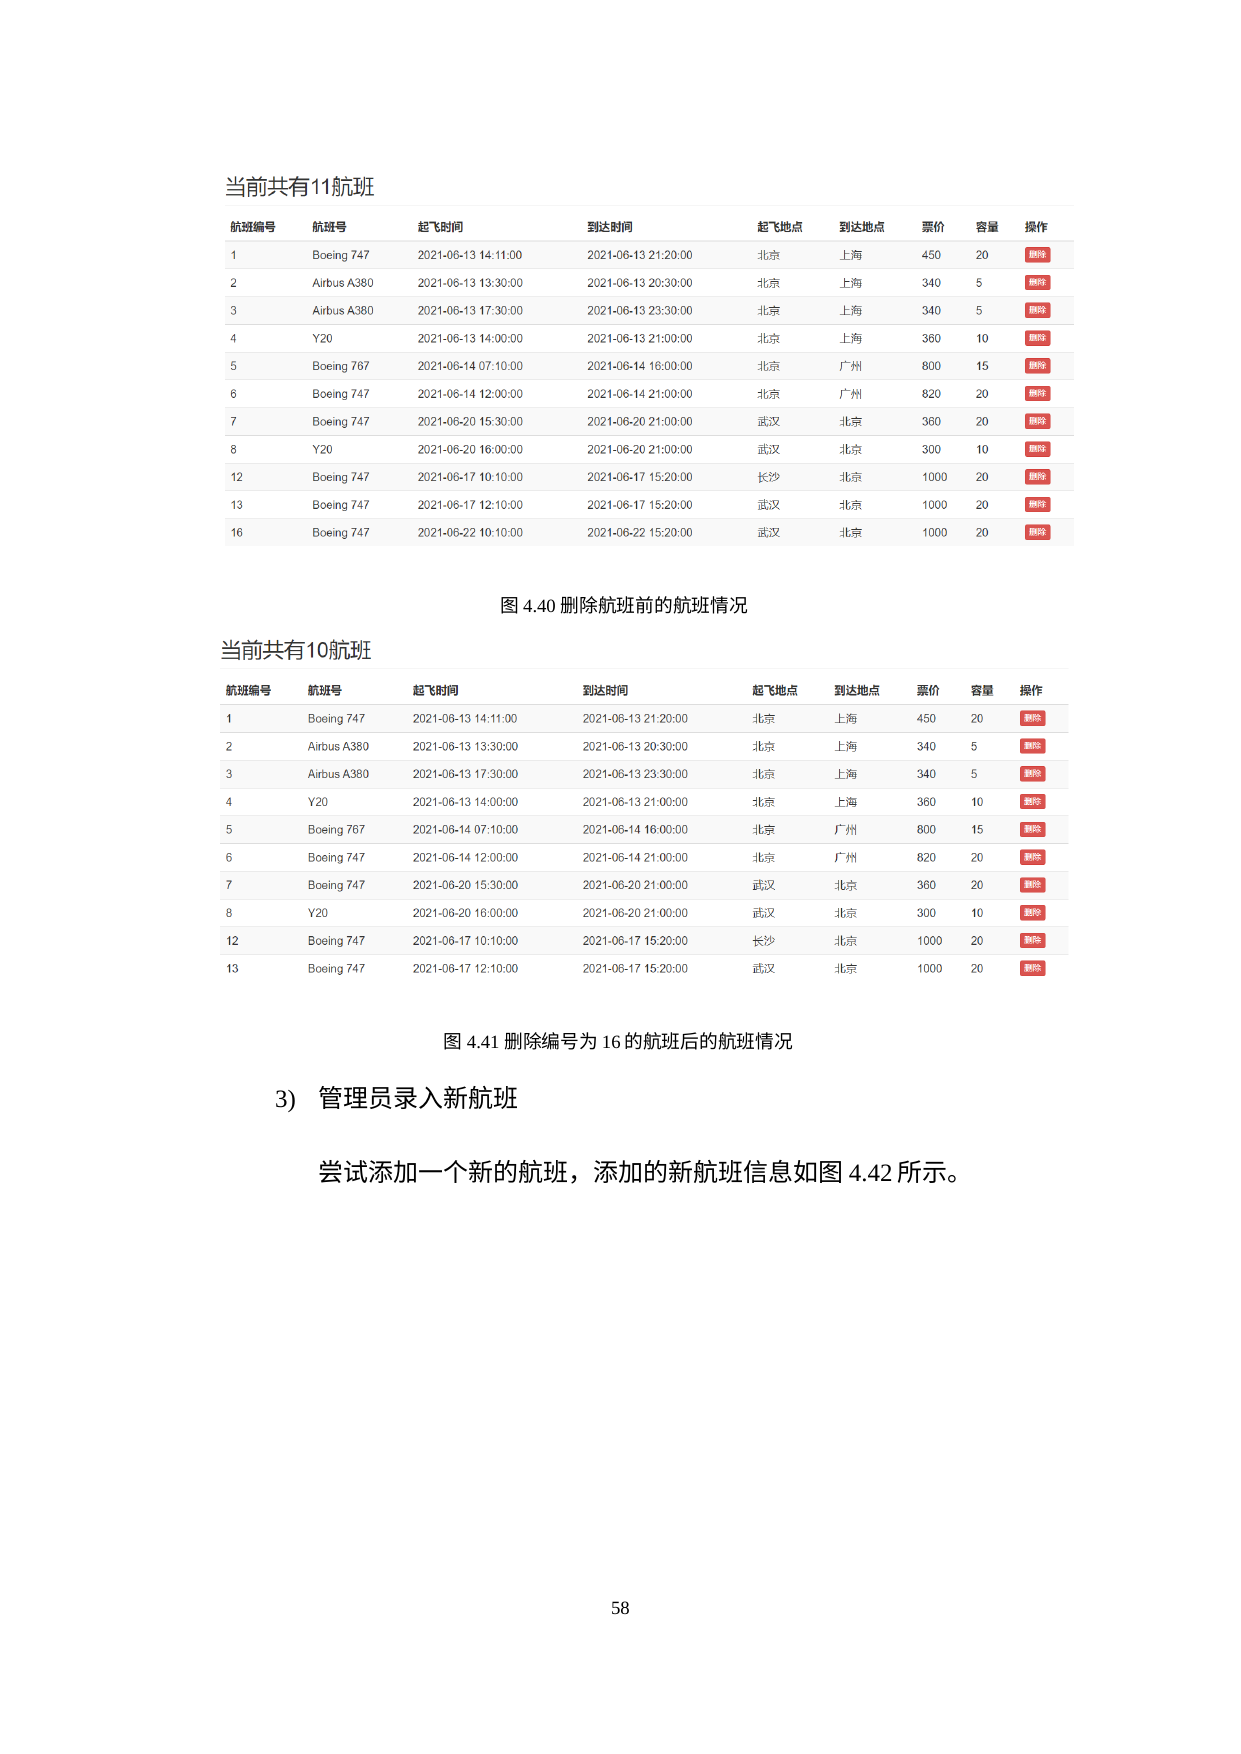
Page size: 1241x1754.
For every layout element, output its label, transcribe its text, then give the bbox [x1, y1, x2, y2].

list 尝试添加一个新的航班，添加的新航班信息如图4.42所示。 [319, 1138, 1053, 1203]
text 图 4.41 删除编号为16的航班后的航班情况 [387, 1024, 1053, 1057]
picture [212, 627, 1078, 987]
list 管理员录入新航班 [275, 1064, 1053, 1129]
text 图 4.40 删除航班前的航班情况 [387, 588, 1053, 621]
picture [212, 158, 1078, 568]
